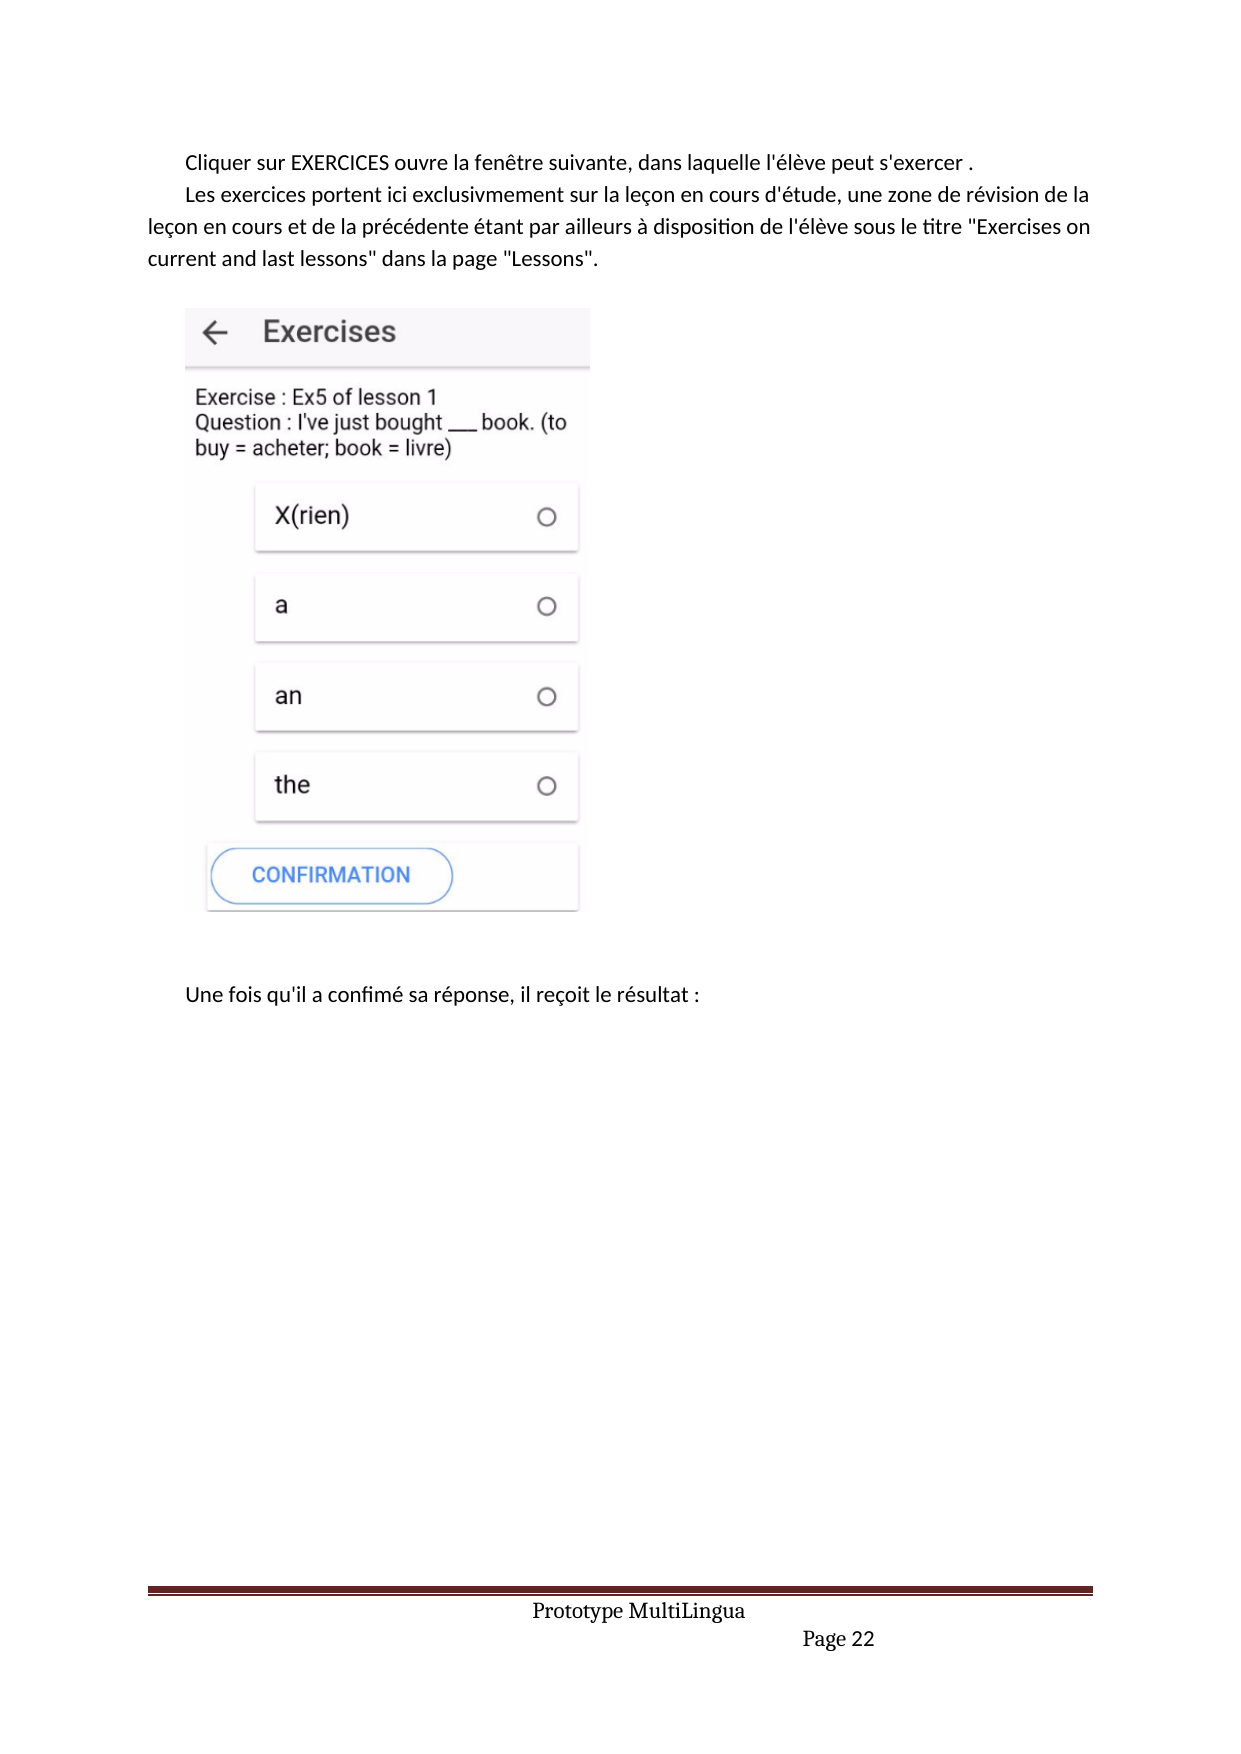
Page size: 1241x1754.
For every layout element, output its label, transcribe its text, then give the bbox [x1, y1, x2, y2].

text Une fois qu'il a confimé sa réponse, il reçoit le résultat : [148, 980, 1093, 1008]
picture [185, 308, 590, 912]
text Les exercices portent ici exclusivmement sur la leçon en cours d'étude, une zone de révision de la leçon en cours et de la précédente étant par ailleurs à disposition de l'élève sous le titre "Exercises on current and last lessons" dans la page "Lessons". [148, 180, 1093, 272]
text Cliquer sur EXERCICES ouvre la fenêtre suivante, dans laquelle l'élève peut s'exercer . [148, 148, 1093, 176]
